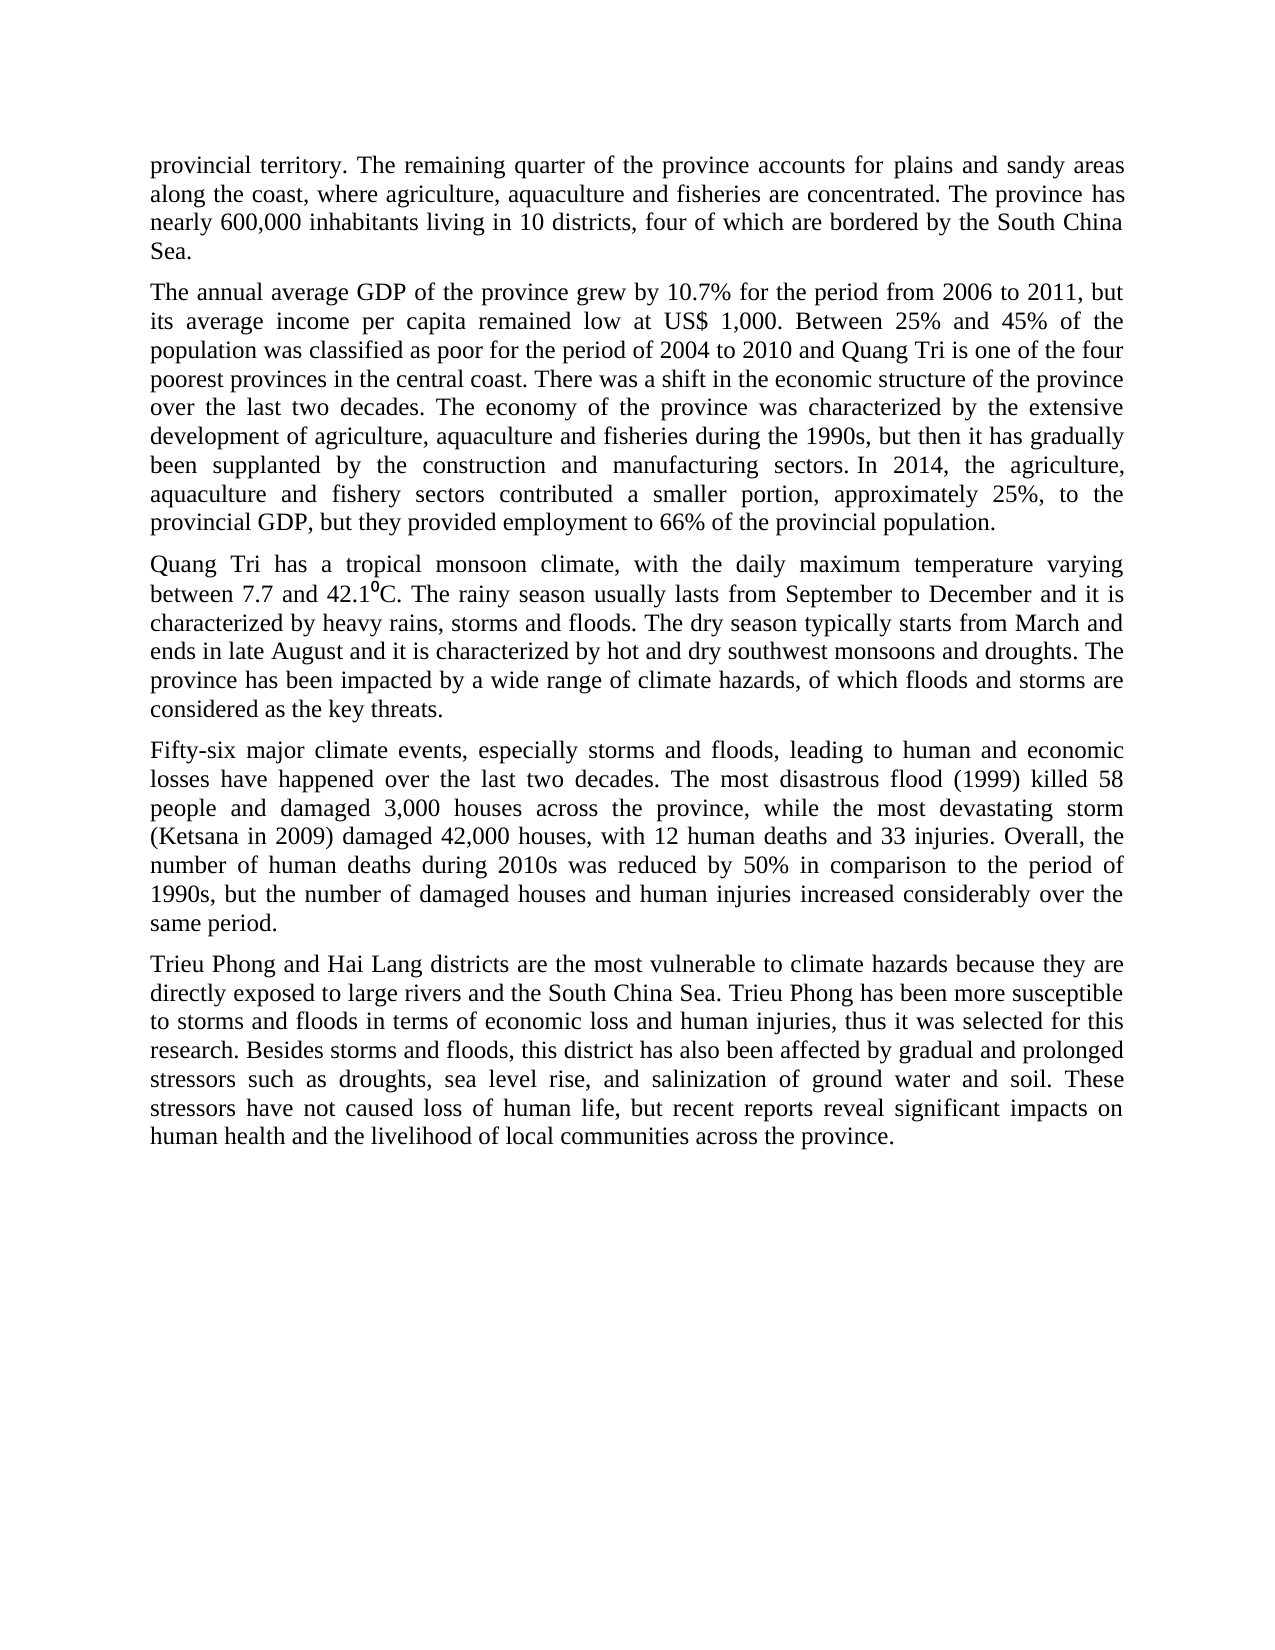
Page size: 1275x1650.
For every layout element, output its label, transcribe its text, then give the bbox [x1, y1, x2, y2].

text Fifty-six major climate events, especially storms and floods, leading to human and economic losses have happened over the last two decades. The most disastrous flood (1999) killed 58 people and damaged 3,000 houses across the province, while the most devastating storm (Ketsana in 2009) damaged 42,000 houses, with 12 human deaths and 33 injuries. Overall, the number of human deaths during 2010s was reduced by 50% in comparison to the period of 1990s, but the number of damaged houses and human injuries increased considerably over the same period. [150, 735, 1125, 936]
text The annual average GDP of the province grew by 10.7% for the period from 2006 to 2011, but its average income per capita remained low at US$ 1,000. Between 25% and 45% of the population was classified as poor for the period of 2004 to 2010 and Quang Tri is one of the four poorest provinces in the central coast. There was a shift in the economic structure of the province over the last two decades. The economy of the province was characterized by the extensive development of agriculture, aquaculture and fisheries during the 1990s, but then it has gradually been supplanted by the construction and manufacturing sectors. In 2014, the agriculture, aquaculture and fishery sectors contributed a smaller portion, approximately 25%, to the provincial GDP, but they provided employment to 66% of the provincial population. [150, 277, 1125, 536]
text Trieu Phong and Hai Lang districts are the most vulnerable to climate hazards because they are directly exposed to large rivers and the South China Sea. Trieu Phong has been more susceptible to storms and floods in terms of economic loss and human injuries, thus it was selected for this research. Besides storms and floods, this district has also been affected by gradual and prolonged stressors such as droughts, sea level rise, and salinization of ground water and soil. These stressors have not caused loss of human life, but recent reports reveal significant impacts on human health and the livelihood of local communities across the province. [150, 949, 1125, 1150]
text Quang Tri has a tropical monsoon climate, with the daily maximum temperature varying between 7.7 and 42.1⁰C. The rainy season usually lasts from September to December and it is characterized by heavy rains, storms and floods. The dry season typically starts from March and ends in late August and it is characterized by hot and dry southwest monsoons and droughts. The province has been impacted by a wide range of climate hazards, of which floods and storms are considered as the key threats. [150, 549, 1125, 723]
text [150, 150, 1125, 265]
